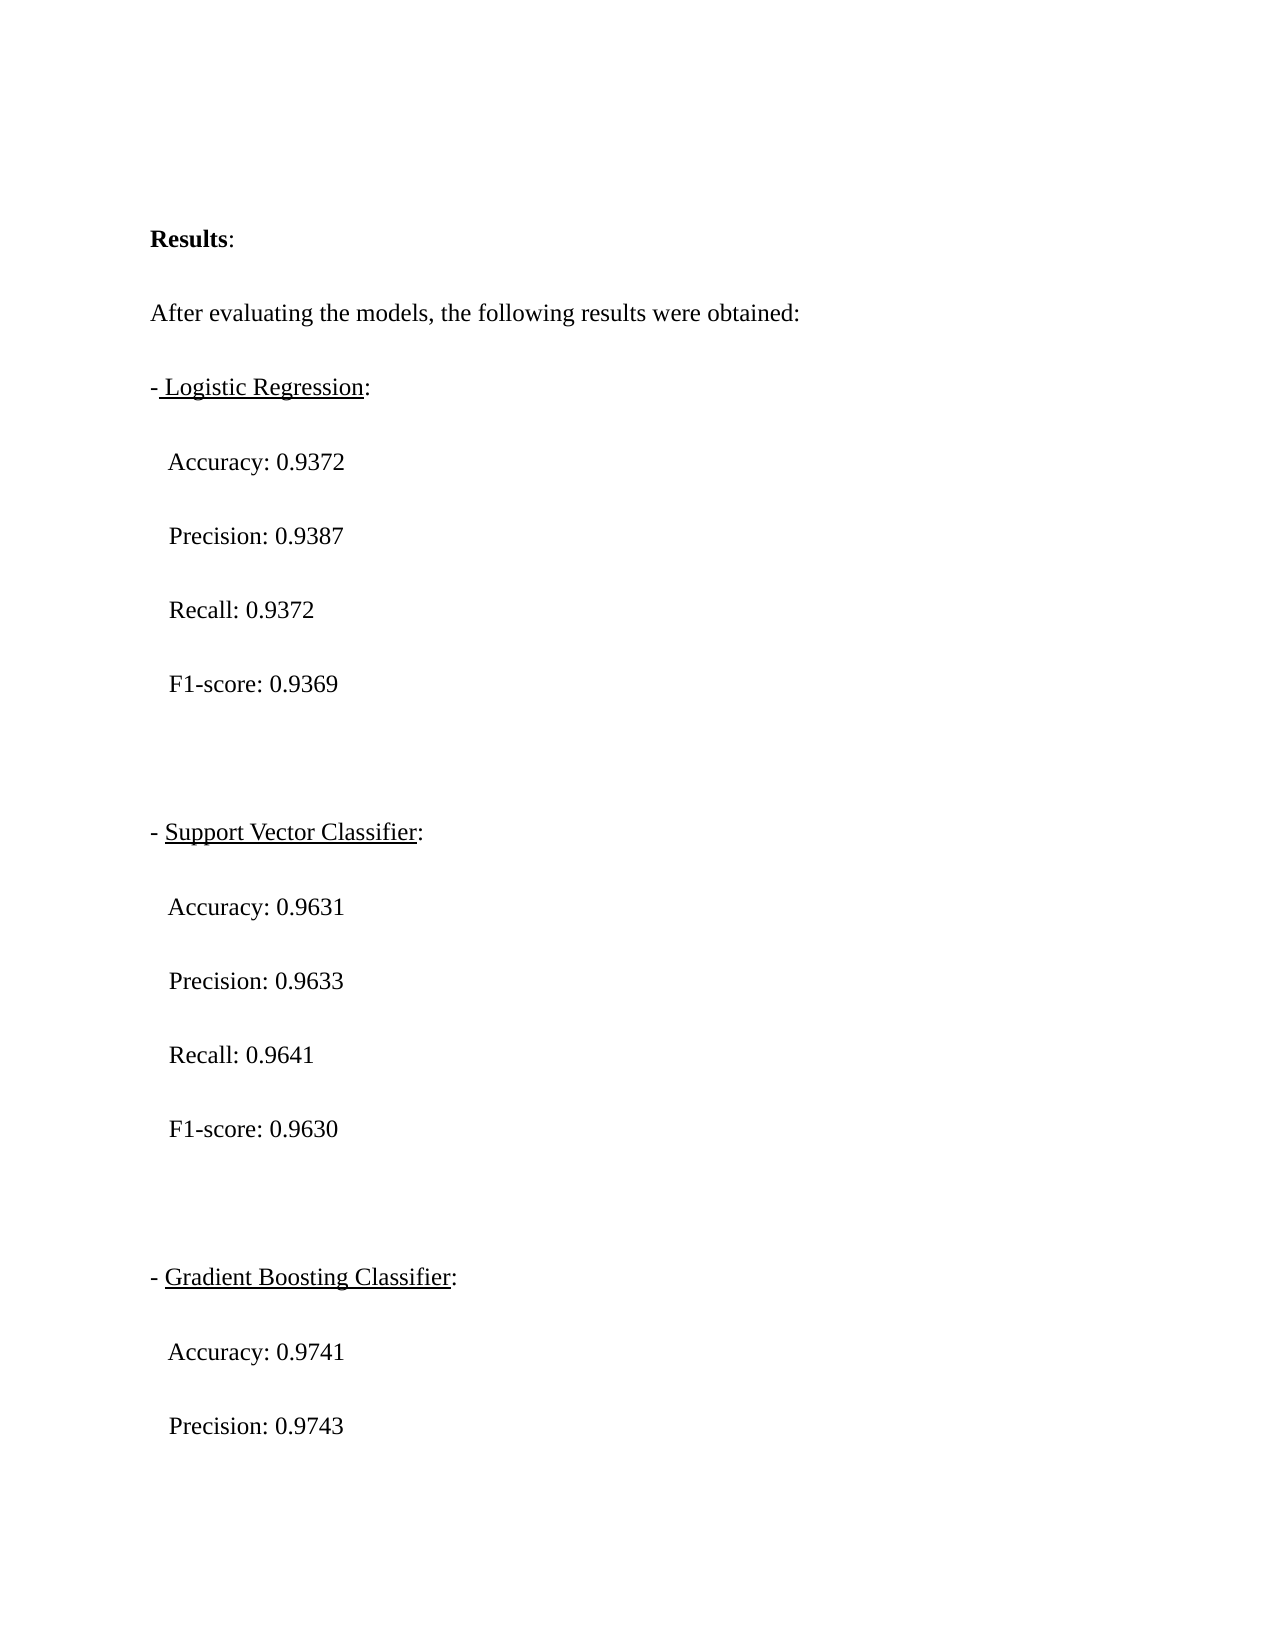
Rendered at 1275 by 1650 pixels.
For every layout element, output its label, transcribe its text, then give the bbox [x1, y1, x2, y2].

text - Gradient Boosting Classifier: [150, 1262, 1125, 1291]
text Precision: 0.9743 [150, 1411, 1125, 1439]
text Results: [150, 224, 1125, 253]
text - Logistic Regression: [150, 372, 1125, 401]
text After evaluating the models, the following results were obtained: [150, 298, 1125, 327]
text Recall: 0.9372 [150, 595, 1125, 624]
text Accuracy: 0.9741 [150, 1337, 1125, 1365]
text F1-score: 0.9369 [150, 669, 1125, 698]
text F1-score: 0.9630 [150, 1114, 1125, 1143]
text Precision: 0.9633 [150, 966, 1125, 994]
text Accuracy: 0.9372 [150, 447, 1125, 475]
text Recall: 0.9641 [150, 1040, 1125, 1069]
text Precision: 0.9387 [150, 521, 1125, 549]
text - Support Vector Classifier: [150, 817, 1125, 846]
text Accuracy: 0.9631 [150, 892, 1125, 920]
